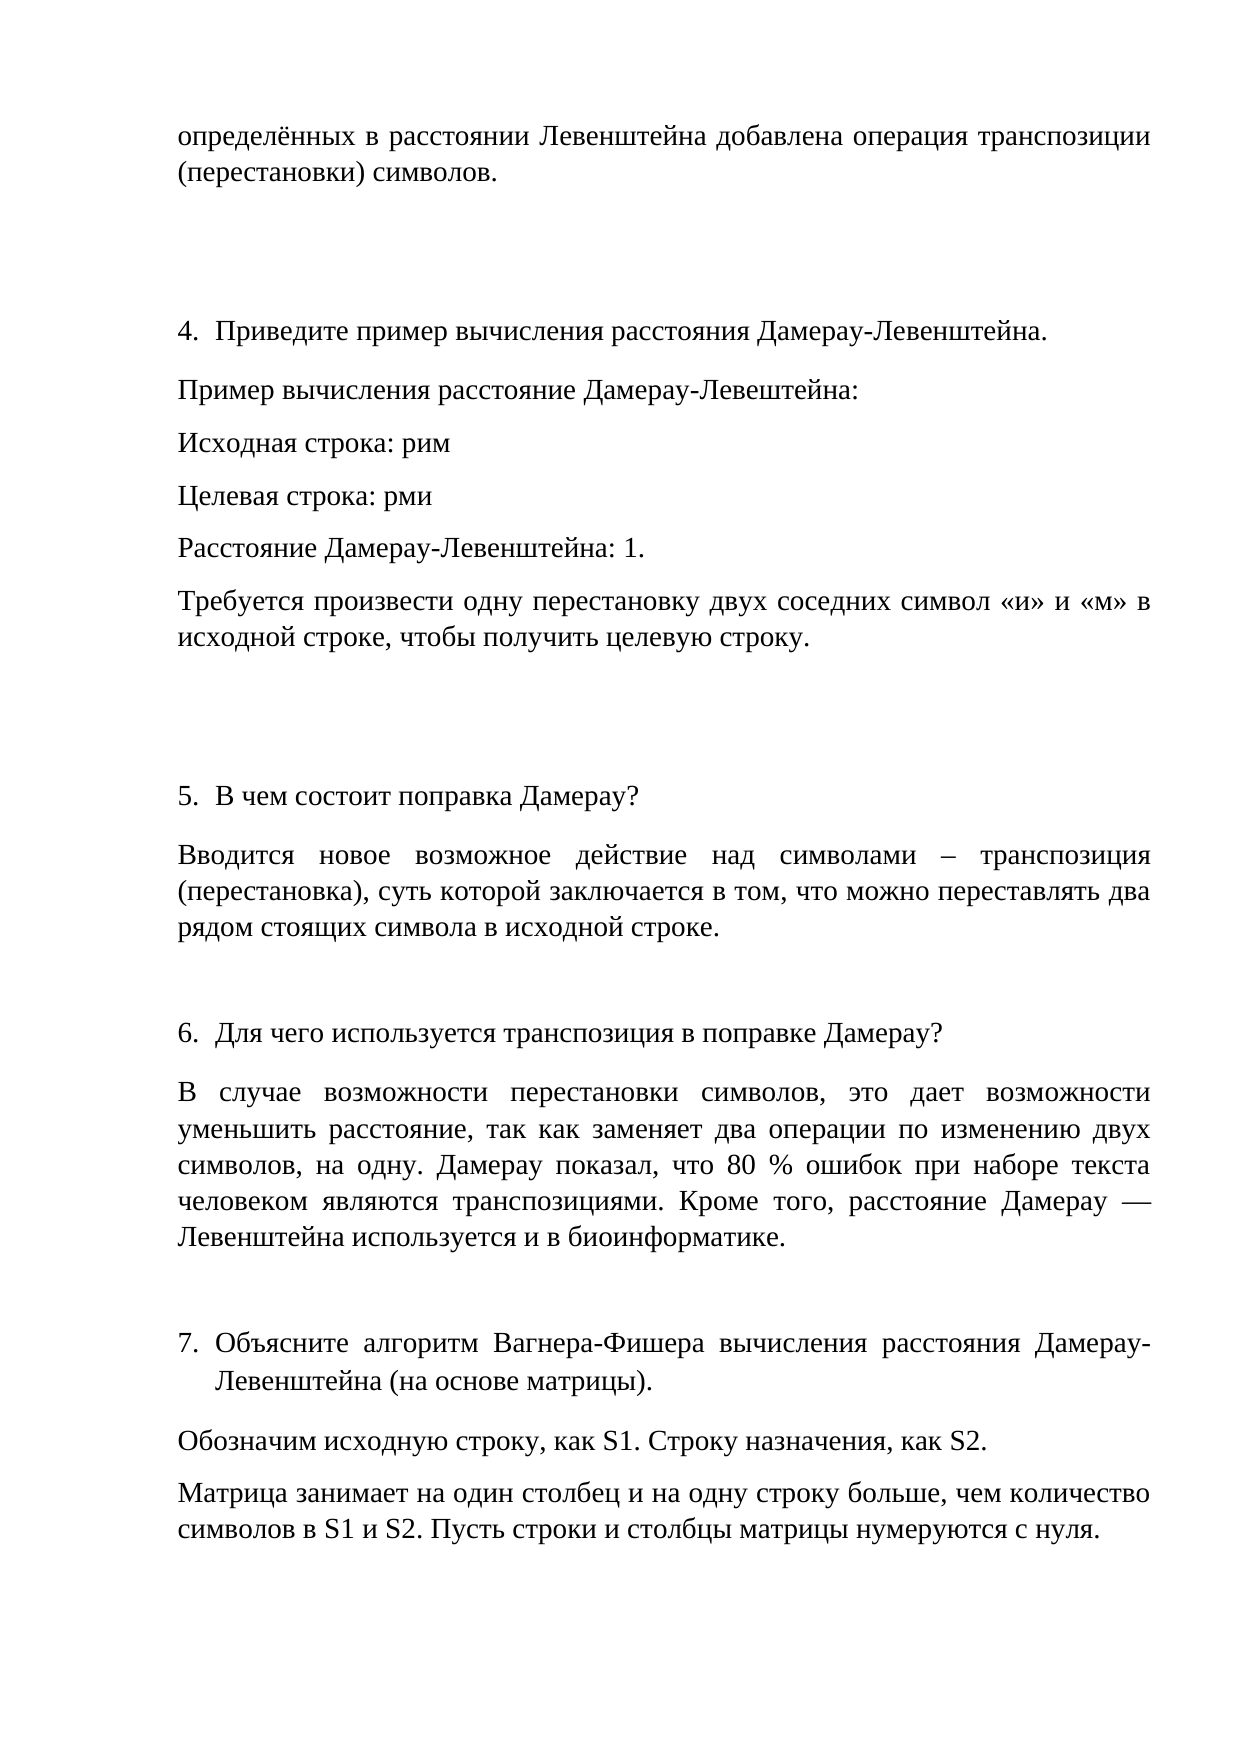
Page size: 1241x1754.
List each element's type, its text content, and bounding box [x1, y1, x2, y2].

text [177, 118, 1152, 188]
list В чем состоит поправка Дамерау? [177, 778, 1152, 811]
text Требуется произвести одну перестановку двух соседних символ «и» и «м» в исходной строке, чтобы получить целевую строку. [177, 583, 1152, 653]
text Обозначим исходную строку, как S1. Строку назначения, как S2. [177, 1423, 1152, 1456]
text Пример вычисления расстояние Дамерау-Левештейна: [177, 372, 1152, 406]
text Исходная строка: рим [177, 425, 1152, 458]
text Матрица занимает на один столбец и на одну строку больше, чем количество символов в S1 и S2. Пусть строки и столбцы матрицы нумеруются с нуля. [177, 1476, 1152, 1545]
list Приведите пример вычисления расстояния Дамерау-Левенштейна. [177, 313, 1152, 346]
text В случае возможности перестановки символов, это дает возможности уменьшить расстояние, так как заменяет два операции по изменению двух символов, на одну. Дамерау показал, что 80 % ошибок при наборе текста человеком являются транспозициями. Кроме того, расстояние Дамерау — Левенштейна используется и в биоинформатике. [177, 1074, 1152, 1253]
text Целевая строка: рми [177, 478, 1152, 511]
list Объясните алгоритм Вагнера-Фишера вычисления расстояния Дамерау-Левенштейна (на основе матрицы). [177, 1325, 1152, 1397]
text Расстояние Дамерау-Левенштейна: 1. [177, 531, 1152, 564]
text Вводится новое возможное действие над символами – транспозиция (перестановка), суть которой заключается в том, что можно переставлять два рядом стоящих символа в исходной строке. [177, 837, 1152, 943]
list Для чего используется транспозиция в поправке Дамерау? [177, 1015, 1152, 1049]
